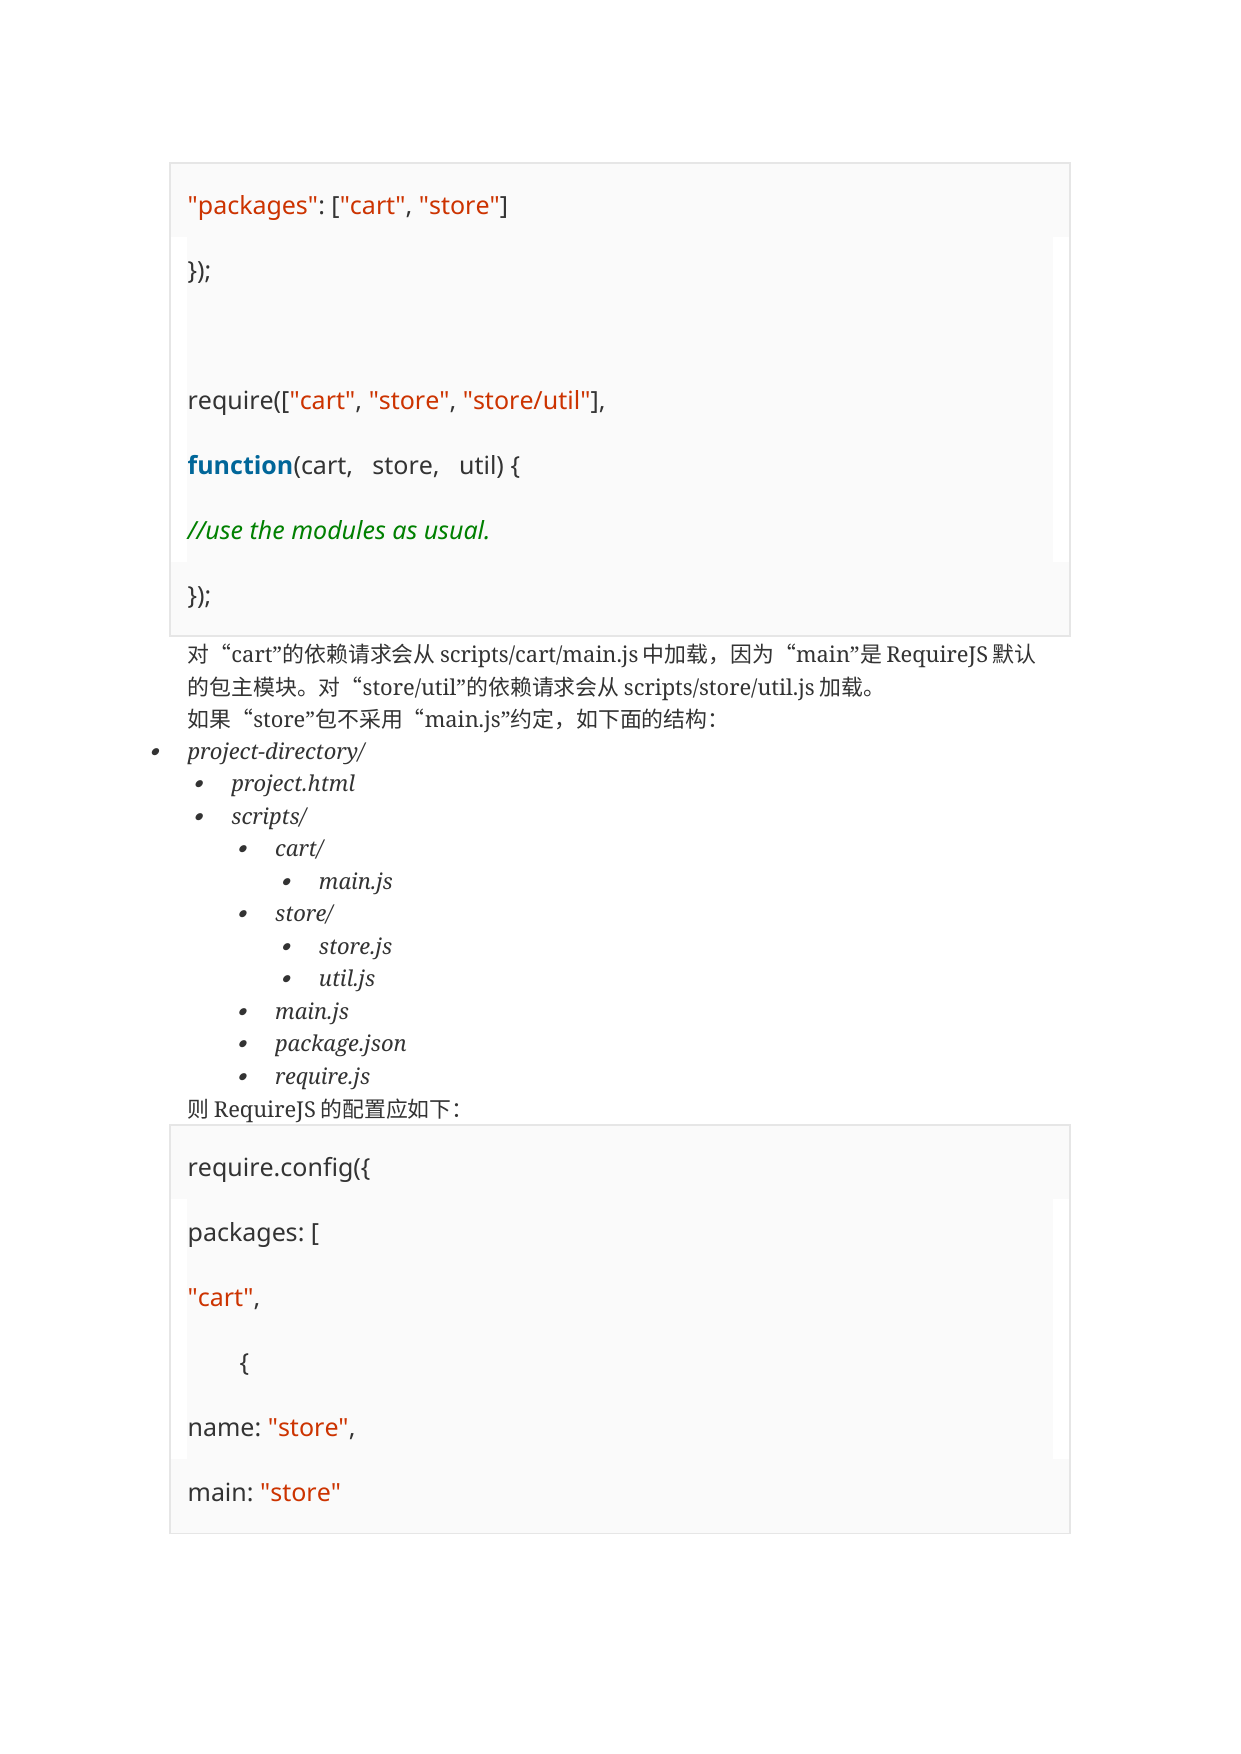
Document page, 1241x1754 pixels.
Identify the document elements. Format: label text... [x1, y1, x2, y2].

text 则RequireJS的配置应如下： [187, 1092, 1053, 1124]
list cart/ [237, 832, 1053, 864]
text name: "store", [187, 1394, 1053, 1449]
text main: "store" [171, 1449, 1069, 1533]
list scripts/ [194, 799, 1053, 832]
text packages: [ [187, 1199, 1053, 1264]
text 如果“store”包不采用“main.js”约定，如下面的结构： [187, 702, 1053, 734]
text //use the modules as usual. [187, 497, 1053, 552]
list util.js [281, 962, 1053, 994]
list store.js [281, 929, 1053, 962]
list package.json [237, 1027, 1053, 1059]
text { [187, 1329, 1053, 1394]
text "cart", [187, 1264, 1053, 1329]
text require(["cart", "store", "store/util"], [187, 367, 1053, 432]
text }); [171, 552, 1069, 635]
list project.html [194, 767, 1053, 799]
text 对“cart”的依赖请求会从scripts/cart/main.js中加载，因为“main”是RequireJS默认的包主模块。对“store/util”的依赖请求会从scripts/store/util.js加载。 [187, 637, 1053, 702]
list main.js [281, 864, 1053, 897]
text require.config({ [171, 1126, 1069, 1199]
text function(cart, store, util) { [187, 432, 1053, 497]
list store/ [237, 897, 1053, 929]
text }); [187, 237, 1053, 302]
list main.js [237, 994, 1053, 1027]
text "packages": ["cart", "store"] [171, 164, 1069, 237]
list require.js [237, 1059, 1053, 1092]
list project-directory/ [150, 734, 1053, 767]
